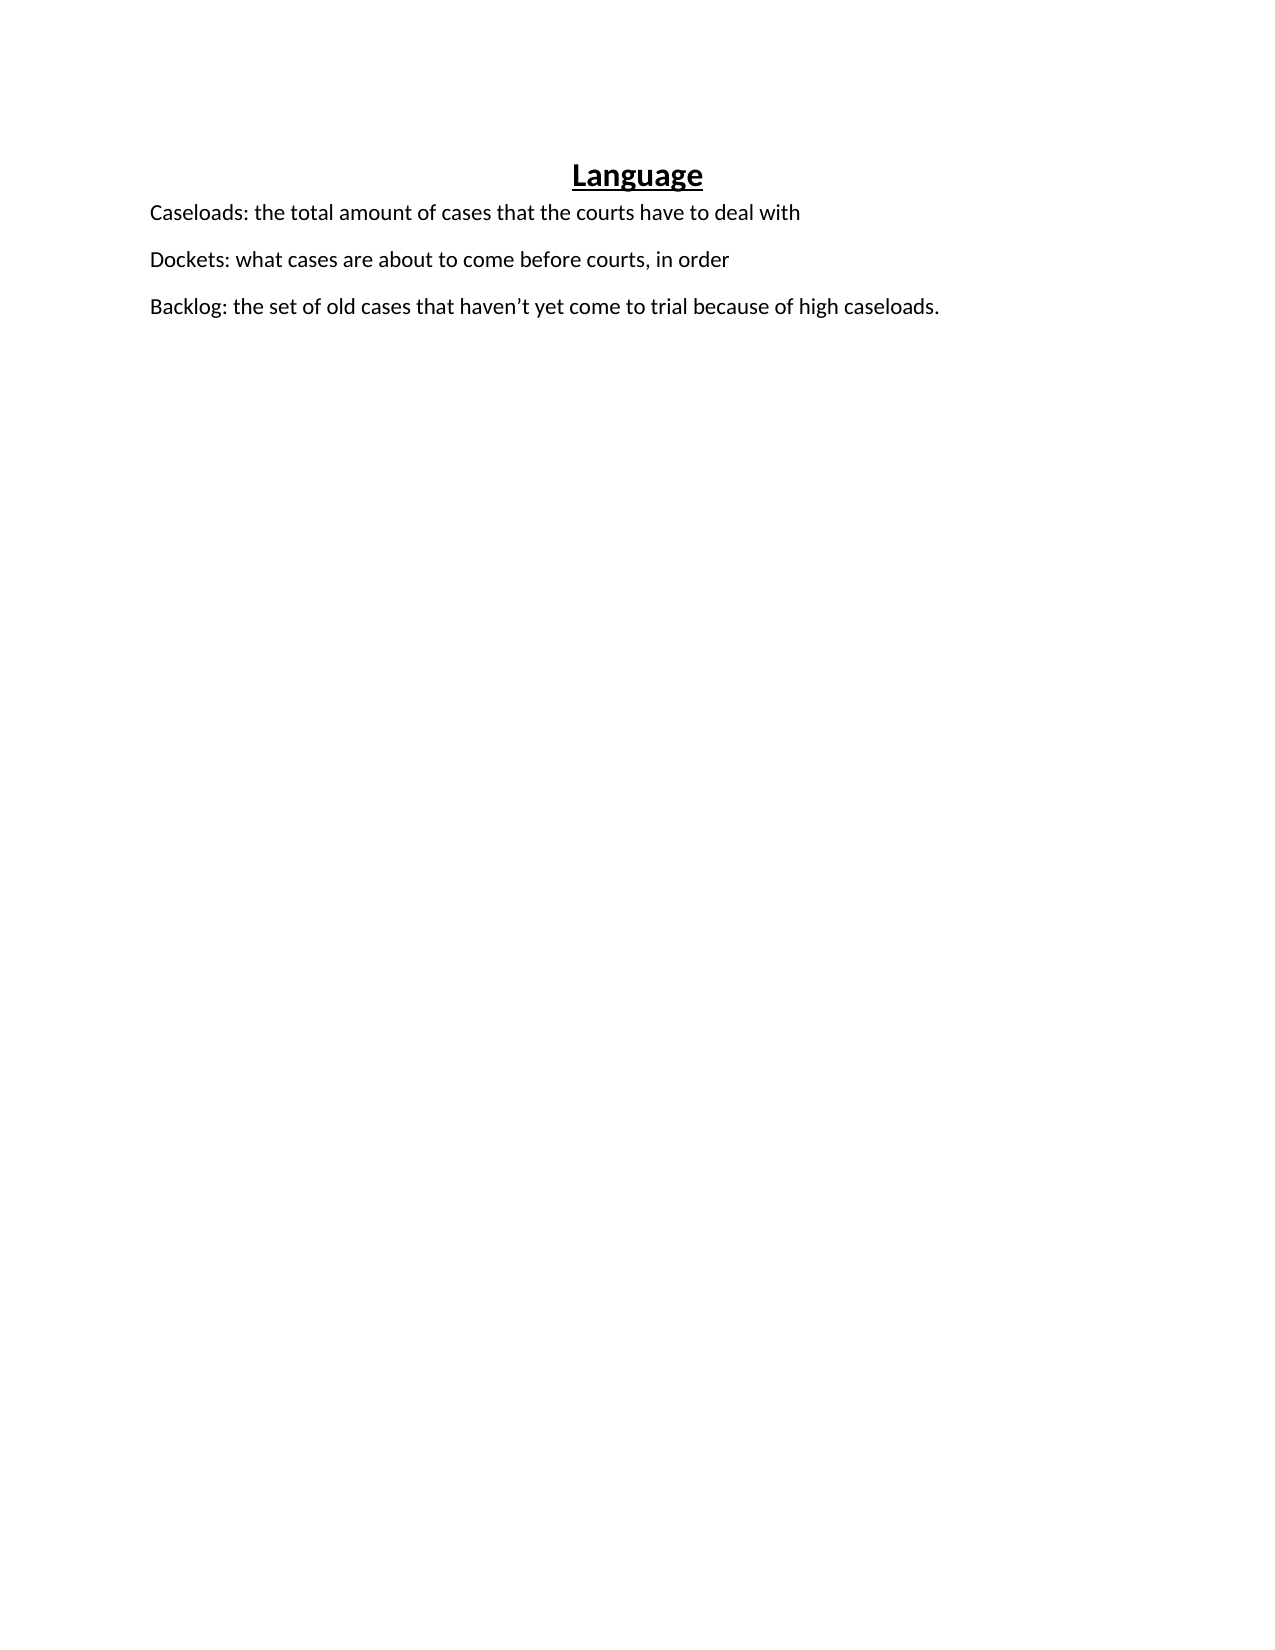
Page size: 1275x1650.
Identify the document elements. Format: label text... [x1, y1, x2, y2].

text Dockets: what cases are about to come before courts, in order [150, 245, 1125, 273]
text Caseloads: the total amount of cases that the courts have to deal with [150, 198, 1125, 226]
text Backlog: the set of old cases that haven’t yet come to trial because of high caseloads. [150, 292, 1125, 320]
subtitle Language [150, 154, 1125, 195]
